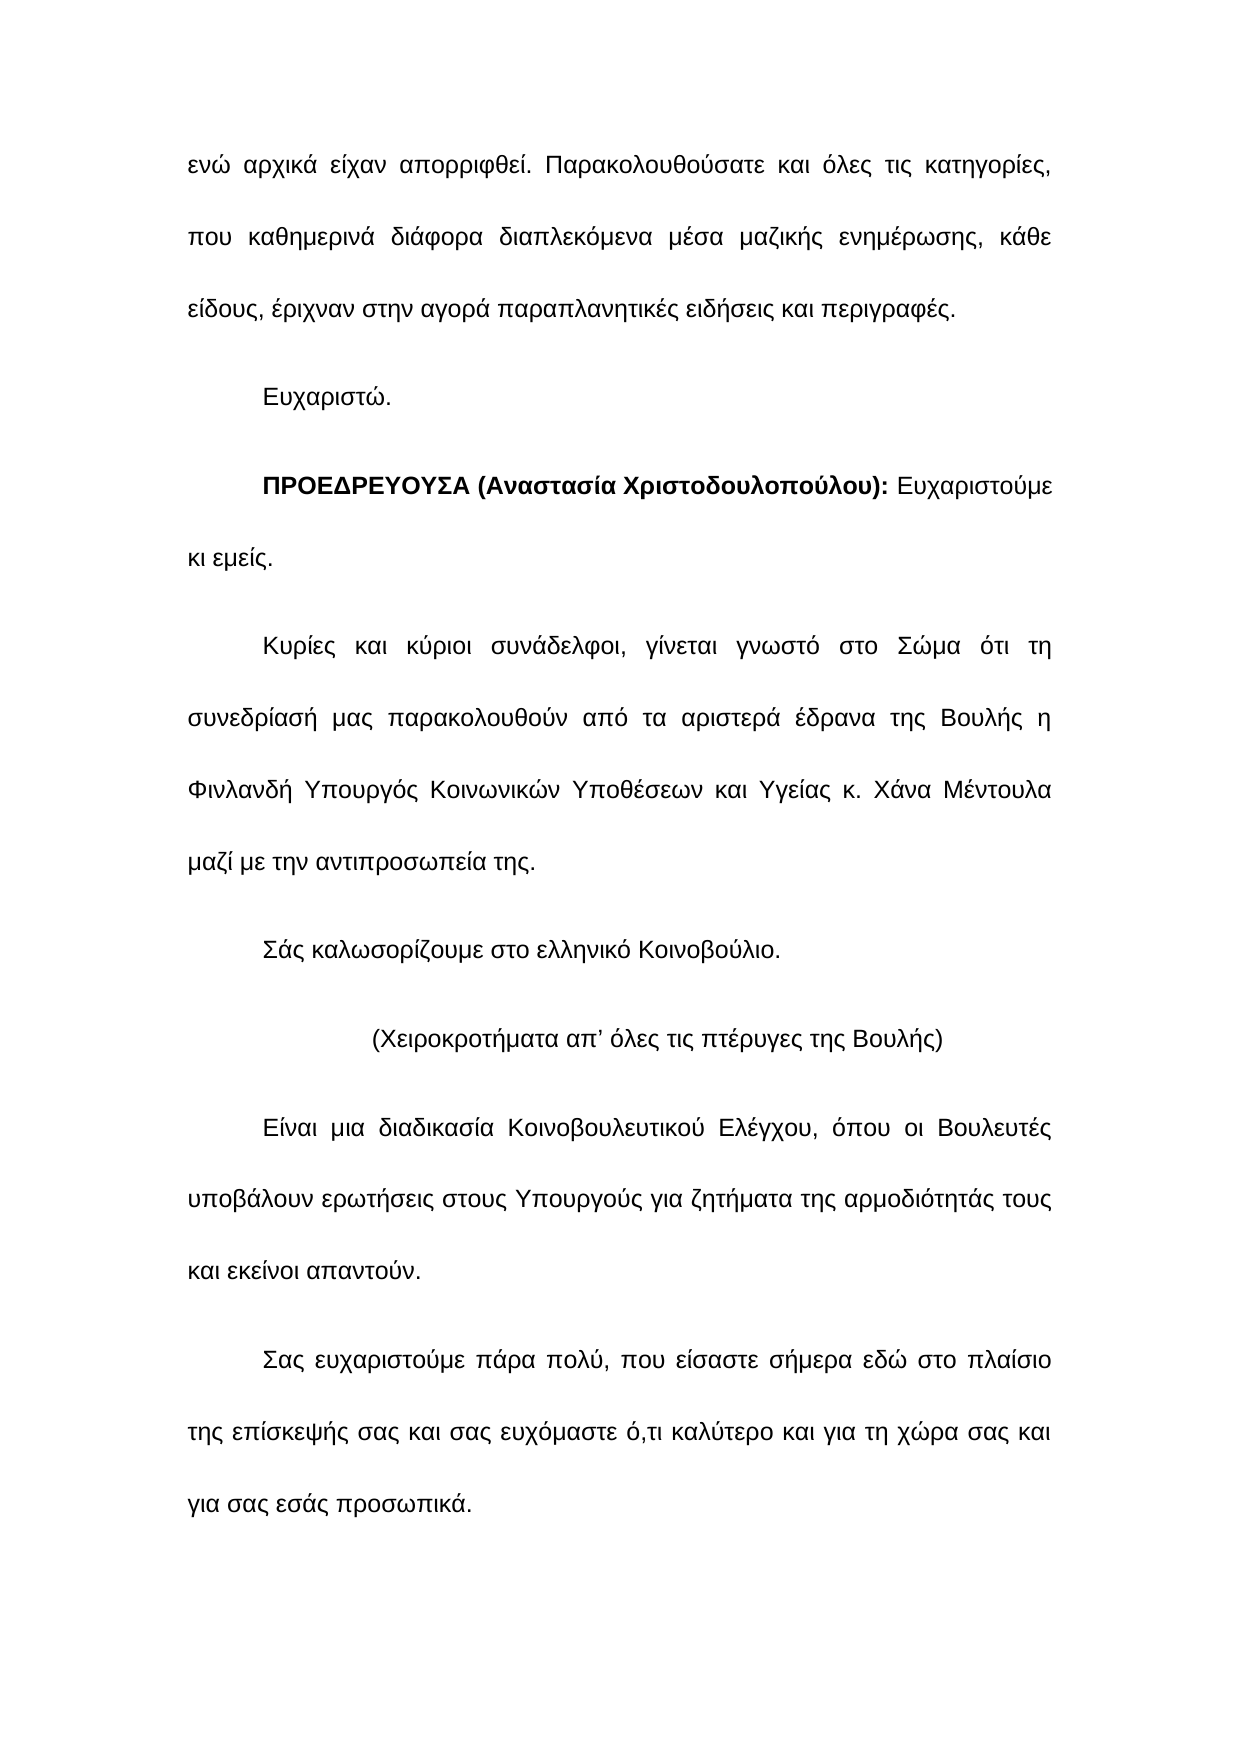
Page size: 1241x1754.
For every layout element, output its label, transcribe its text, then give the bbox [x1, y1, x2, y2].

text Είναι μια διαδικασία Κοινοβουλευτικού Ελέγχου, όπου οι Βουλευτές υποβάλουν ερωτήσεις στους Υπουργούς για ζητήματα της αρμοδιότητάς τους και εκείνοι απαντούν. [187, 1112, 1053, 1285]
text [187, 150, 1053, 322]
text Ευχαριστώ. [187, 382, 1053, 411]
text ΠΡΟΕΔΡΕΥΟΥΣΑ (Αναστασία Χριστοδουλοπούλου): Ευχαριστούμε κι εμείς. [187, 471, 1053, 571]
text Σας ευχαριστούμε πάρα πολύ, που είσαστε σήμερα εδώ στο πλαίσιο της επίσκεψής σας και σας ευχόμαστε ό,τι καλύτερο και για τη χώρα σας και για σας εσάς προσωπικά. [187, 1345, 1053, 1517]
text Κυρίες και κύριοι συνάδελφοι, γίνεται γνωστό στο Σώμα ότι τη συνεδρίασή μας παρακολουθούν από τα αριστερά έδρανα της Βουλής η Φινλανδή Υπουργός Κοινωνικών Υποθέσεων και Υγείας κ. Χάνα Μέντουλα μαζί με την αντιπροσωπεία της. [187, 631, 1053, 876]
text (Χειροκροτήματα απ’ όλες τις πτέρυγες της Βουλής) [187, 1024, 1053, 1053]
text Σάς καλωσορίζουμε στο ελληνικό Κοινοβούλιο. [187, 935, 1053, 964]
